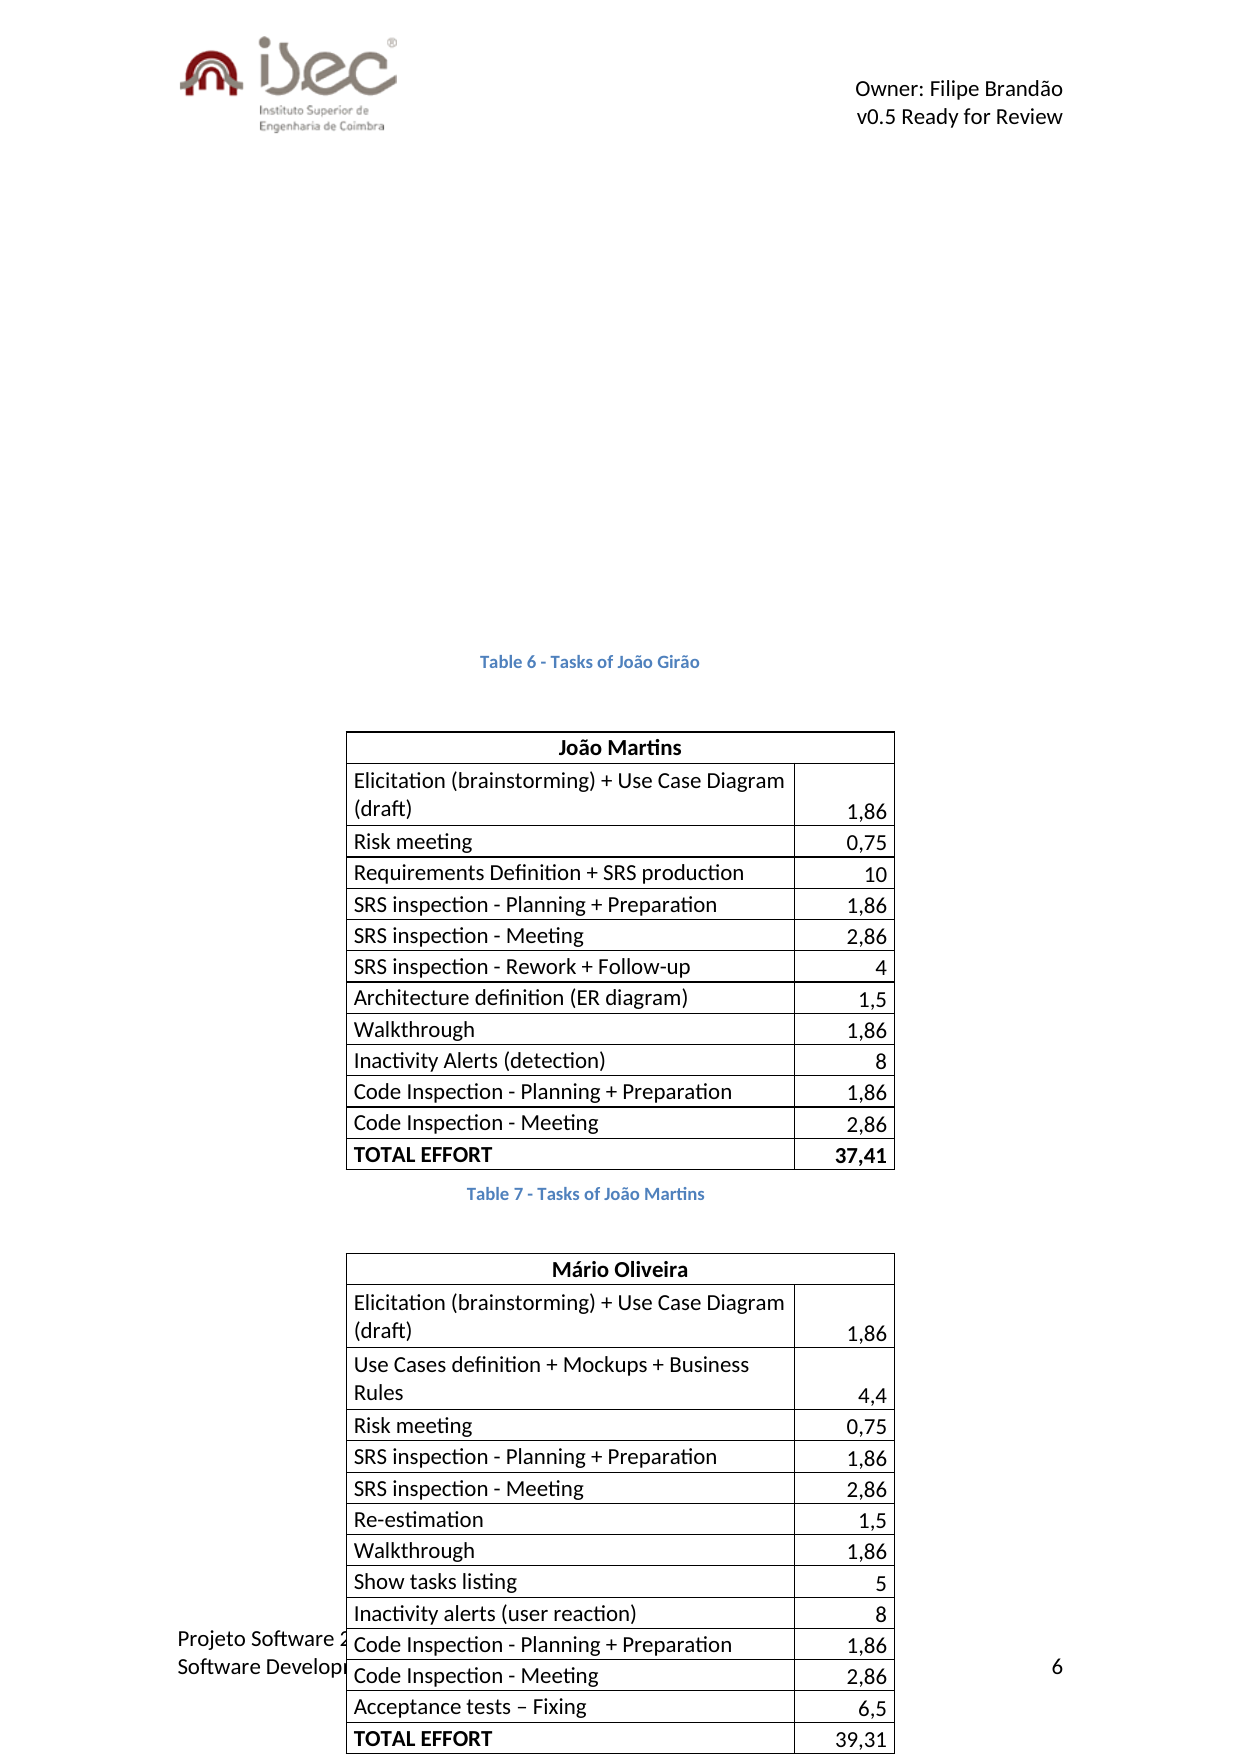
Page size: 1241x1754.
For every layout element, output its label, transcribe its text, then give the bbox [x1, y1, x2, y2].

table_cell 10 [795, 858, 894, 888]
text Table 6 - Tasks of João Girão [480, 651, 700, 673]
table_cell Use Cases definition + Mockups + Business Rules [347, 1348, 794, 1409]
table_cell Code Inspection - Planning + Preparation [347, 1076, 794, 1106]
table_cell SRS inspection - Planning + Preparation [347, 1441, 794, 1472]
table_cell 2,86 [795, 1473, 894, 1503]
table_cell 1,5 [795, 983, 894, 1013]
table_cell Elicitation (brainstorming) + Use Case Diagram (draft) [347, 764, 794, 825]
table_cell SRS inspection - Meeting [347, 1473, 794, 1503]
table_cell 2,86 [795, 1660, 894, 1690]
table_cell Risk meeting [347, 1410, 794, 1440]
table_cell Show tasks listing [347, 1566, 794, 1597]
table_cell SRS inspection - Meeting [347, 920, 794, 950]
table_cell Walkthrough [347, 1014, 794, 1044]
table_cell 1,86 [795, 1629, 894, 1659]
table_cell 37,41 [795, 1139, 894, 1169]
table_cell 1,86 [795, 1014, 894, 1044]
table_cell 4 [795, 951, 894, 981]
table_cell Inactivity alerts (user reaction) [347, 1598, 794, 1628]
table_cell 1,86 [795, 1076, 894, 1106]
table_cell 8 [795, 1045, 894, 1075]
table_cell TOTAL EFFORT [347, 1139, 794, 1169]
table_cell 1,86 [795, 1535, 894, 1565]
table_cell Re-estimation [347, 1504, 794, 1534]
table_cell 8 [795, 1598, 894, 1628]
table_cell 1,86 [795, 1285, 894, 1347]
table_cell TOTAL EFFORT [347, 1723, 794, 1753]
table_cell 6,5 [795, 1691, 894, 1722]
table_cell Risk meeting [347, 826, 794, 856]
table_cell 0,75 [795, 826, 894, 856]
table_cell 1,86 [795, 889, 894, 919]
table_cell SRS inspection - Planning + Preparation [347, 889, 794, 919]
table_cell 0,75 [795, 1410, 894, 1440]
table_header João Martins [347, 733, 894, 763]
table_cell 2,86 [795, 920, 894, 950]
table_header Mário Oliveira [347, 1254, 894, 1284]
table_cell 5 [795, 1566, 894, 1597]
picture [179, 36, 397, 135]
table_cell 2,86 [795, 1108, 894, 1138]
table_cell 1,86 [795, 764, 894, 825]
table_cell 4,4 [795, 1348, 894, 1409]
table_cell Architecture definition (ER diagram) [347, 983, 794, 1013]
table_cell SRS inspection - Rework + Follow-up [347, 951, 794, 981]
table_cell Requirements Definition + SRS production [347, 858, 794, 888]
table_cell Code Inspection - Meeting [347, 1660, 794, 1690]
table_cell Code Inspection - Planning + Preparation [347, 1629, 794, 1659]
table_cell Elicitation (brainstorming) + Use Case Diagram (draft) [347, 1285, 794, 1347]
table_cell 39,31 [795, 1723, 894, 1753]
table_cell Code Inspection - Meeting [347, 1108, 794, 1138]
text Table 7 - Tasks of João Martins [467, 1182, 705, 1205]
table_cell 1,86 [795, 1441, 894, 1472]
table_cell Acceptance tests – Fixing [347, 1691, 794, 1722]
table_cell 1,5 [795, 1504, 894, 1534]
table_cell Walkthrough [347, 1535, 794, 1565]
table_cell Inactivity Alerts (detection) [347, 1045, 794, 1075]
